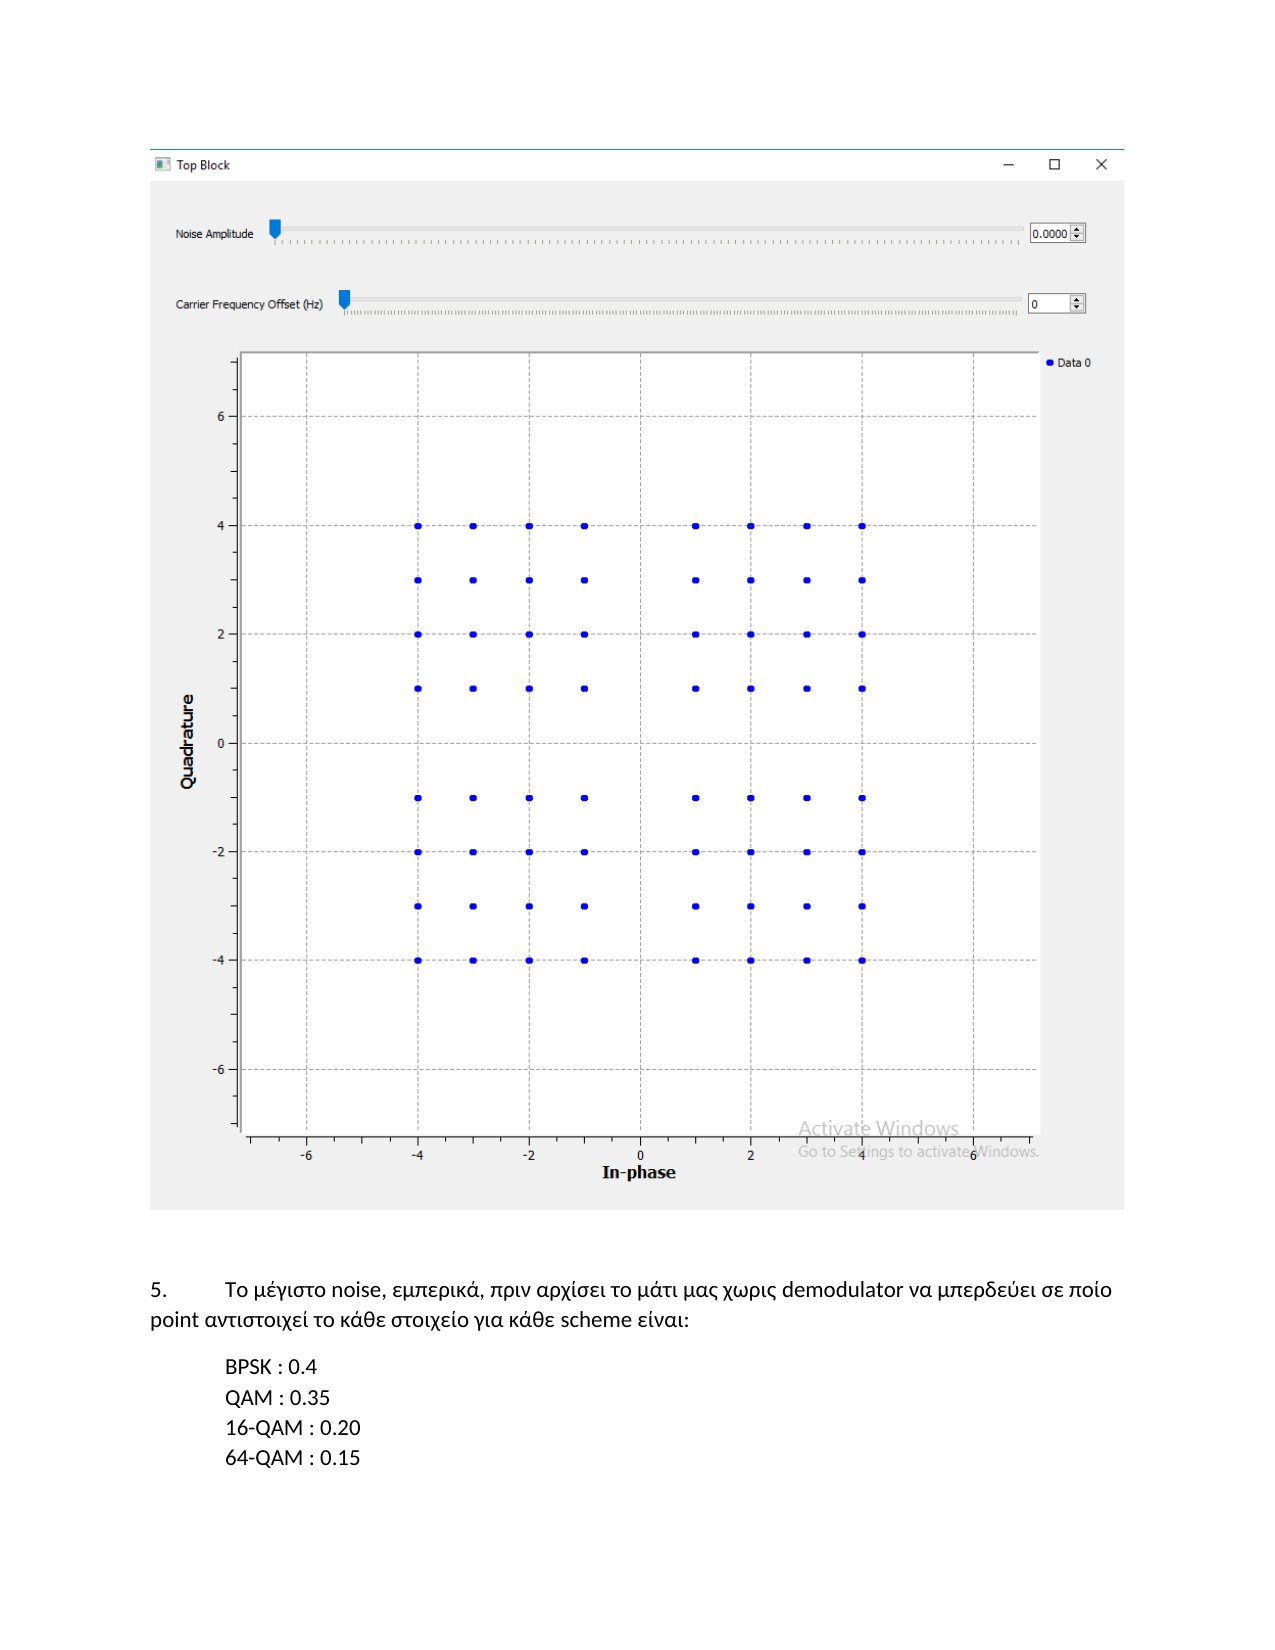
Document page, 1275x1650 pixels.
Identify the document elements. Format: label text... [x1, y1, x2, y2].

text BPSK : 0.4 QAM : 0.35 16-QAM : 0.20 64-QAM : 0.15 [150, 1352, 1125, 1471]
text 5. Το μέγιστο noise, εμπερικά, πριν αρχίσει το μάτι μας χωρις demodulator να μπερδεύει σε ποίο point αντιστοιχεί το κάθε στοιχείο για κάθε scheme είναι: [150, 1275, 1125, 1334]
picture [150, 149, 1124, 1210]
